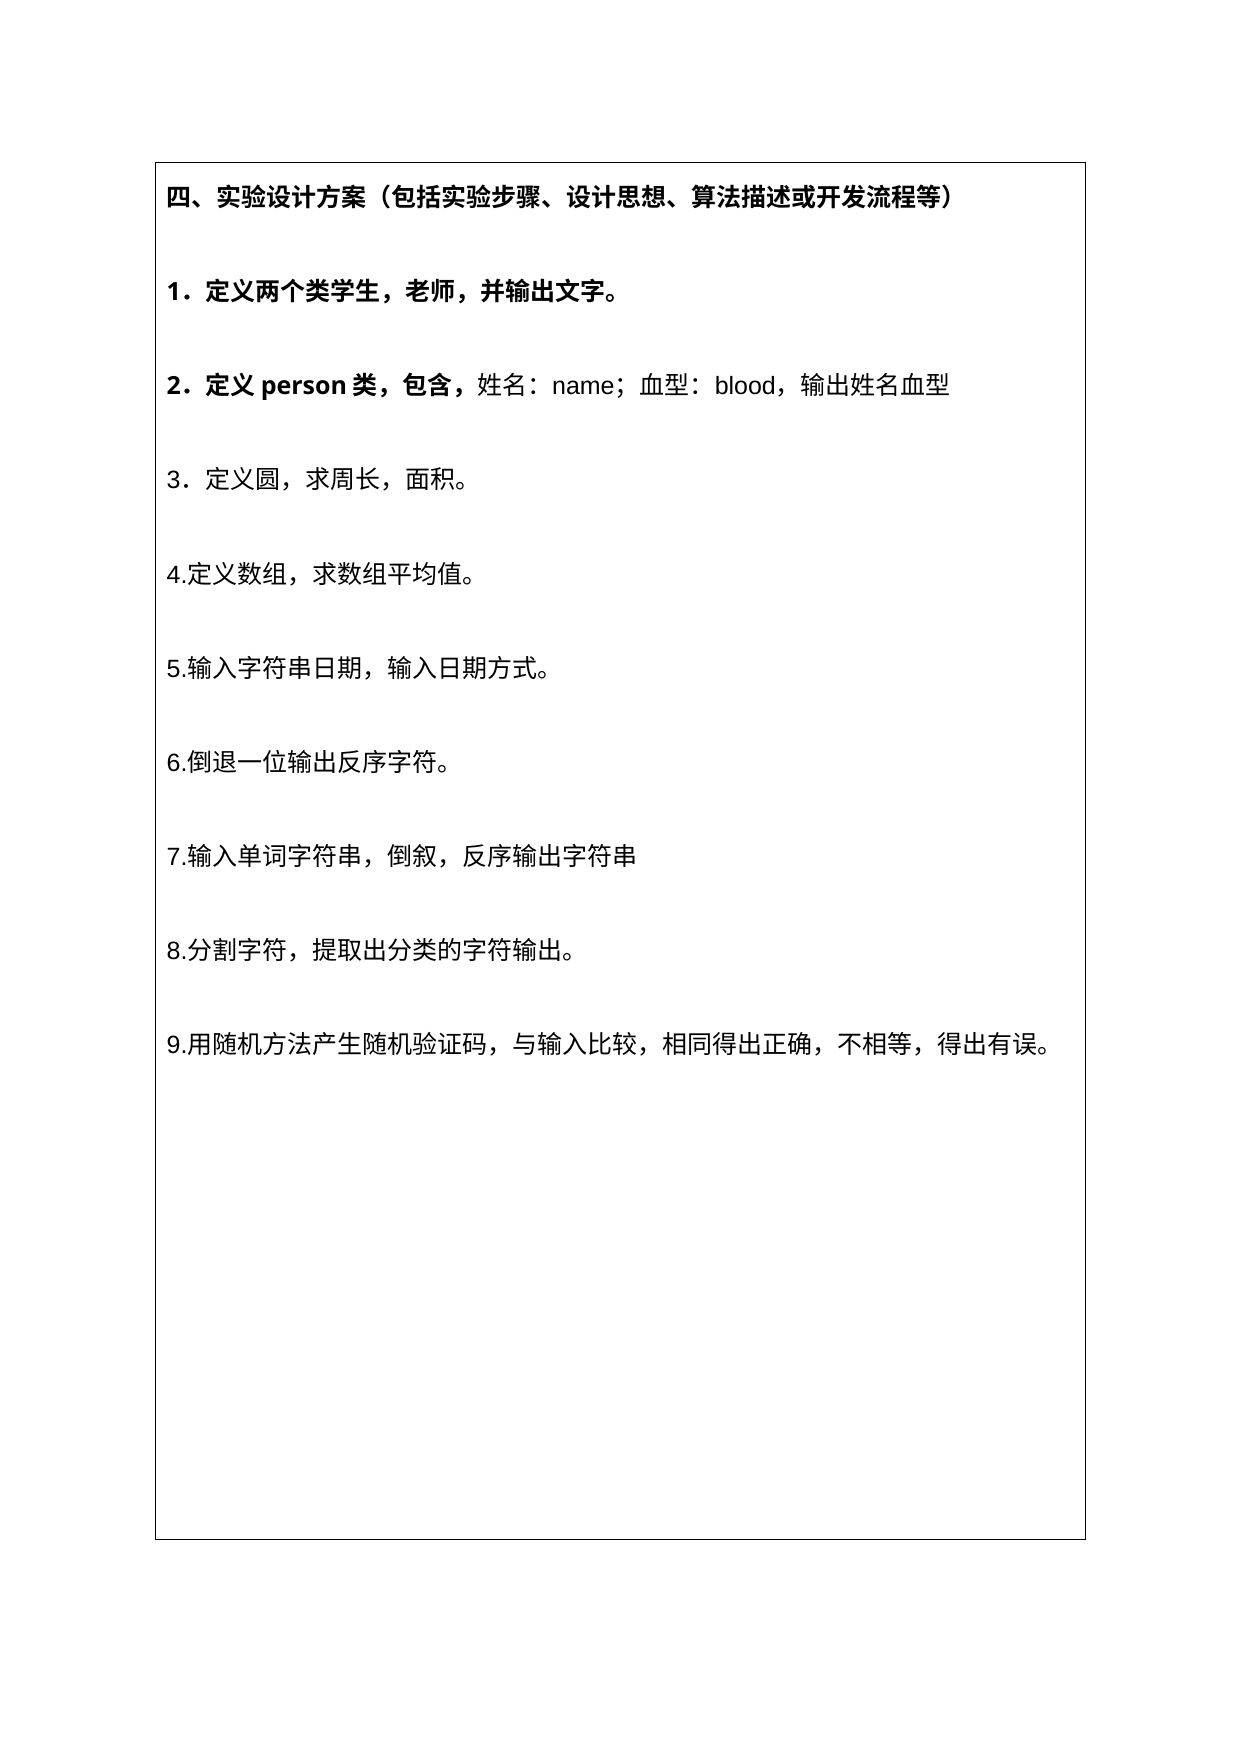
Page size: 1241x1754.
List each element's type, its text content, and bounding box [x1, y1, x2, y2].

table_cell 四、实验设计方案（包括实验步骤、设计思想、算法描述或开发流程等） 1．定义两个类学生，老师，并输出文字。 2．定义person类，包含，姓名：name；血型：blood，输出姓名血型 3．定义圆，求周长，面积。 4.定义数组，求数组平均值。 5.输入字符串日期，输入日期方式。 6.倒退一位输出反序字符。 7.输入单词字符串，倒叙，反序输出字符串 8.分割字符，提取出分类的字符输出。 9.用随机方法产生随机验证码，与输入比较，相同得出正确，不相等，得出有误。 [156, 163, 1085, 1539]
